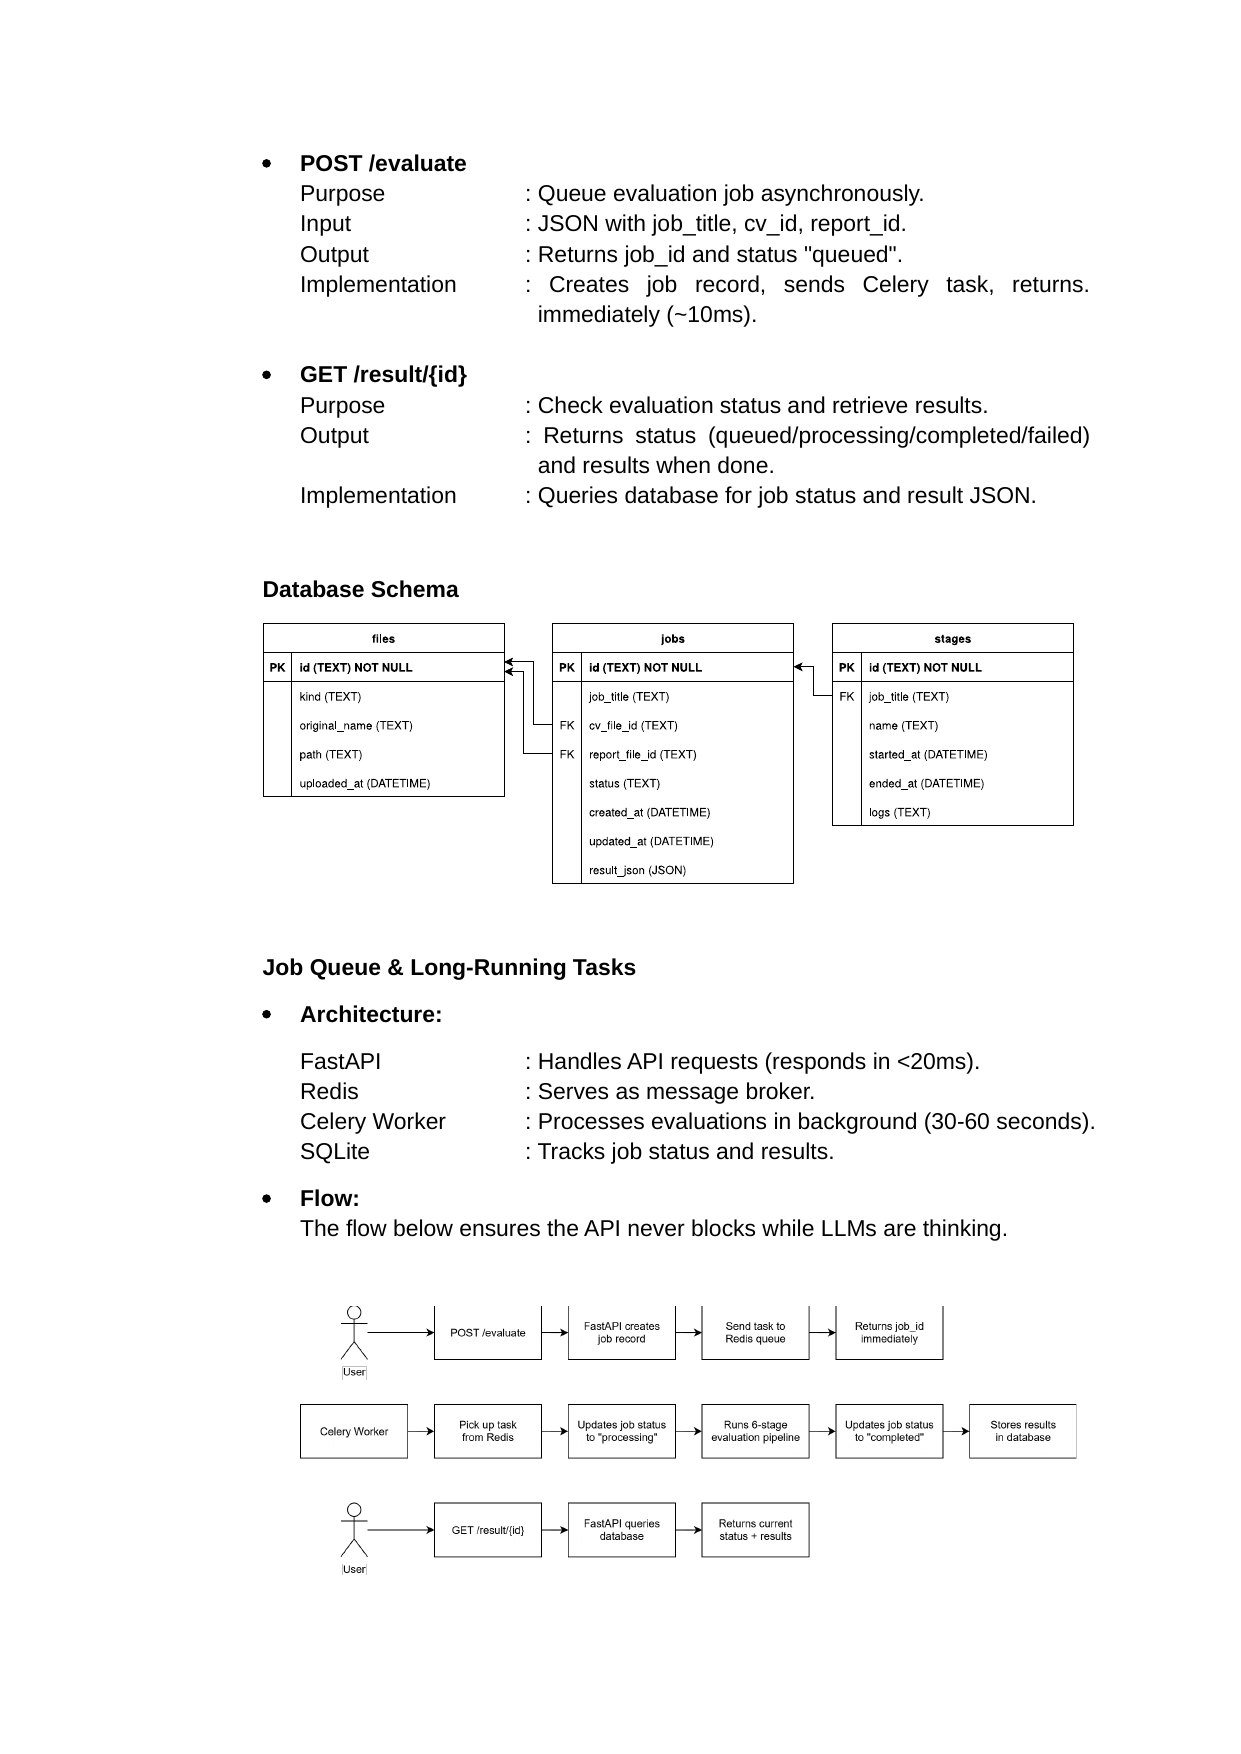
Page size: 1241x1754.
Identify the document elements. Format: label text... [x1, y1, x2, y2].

text FastAPI : Handles API requests (responds in <20ms). Redis : Serves as message broker. Celery Worker : Processes evaluations in background (30-60 seconds). SQLite : Tracks job status and results. [300, 1048, 1097, 1165]
list Output : Returns status (queued/processing/completed/failed) and results when done. [300, 422, 1090, 478]
list POST /evaluate [262, 150, 1090, 176]
list Output : Returns job_id and status "queued". [300, 241, 1090, 267]
list Architecture: [262, 1001, 1090, 1027]
list Implementation : Creates job record, sends Celery task, returns. immediately (~10ms). [300, 271, 1090, 327]
text Database Schema [187, 576, 1090, 602]
list Input : JSON with job_title, cv_id, report_id. [300, 210, 1090, 237]
text Job Queue & Long-Running Tasks [187, 954, 1090, 980]
list Purpose : Queue evaluation job asynchronously. [300, 180, 1090, 207]
list Implementation : Queries database for job status and result JSON. [300, 482, 1090, 509]
list GET /result/{id} [262, 361, 1090, 388]
list The flow below ensures the API never blocks while LLMs are thinking. [300, 1215, 1090, 1242]
picture [300, 1306, 1077, 1575]
list Flow: [262, 1185, 1090, 1212]
list Purpose : Check evaluation status and retrieve results. [300, 392, 1090, 418]
